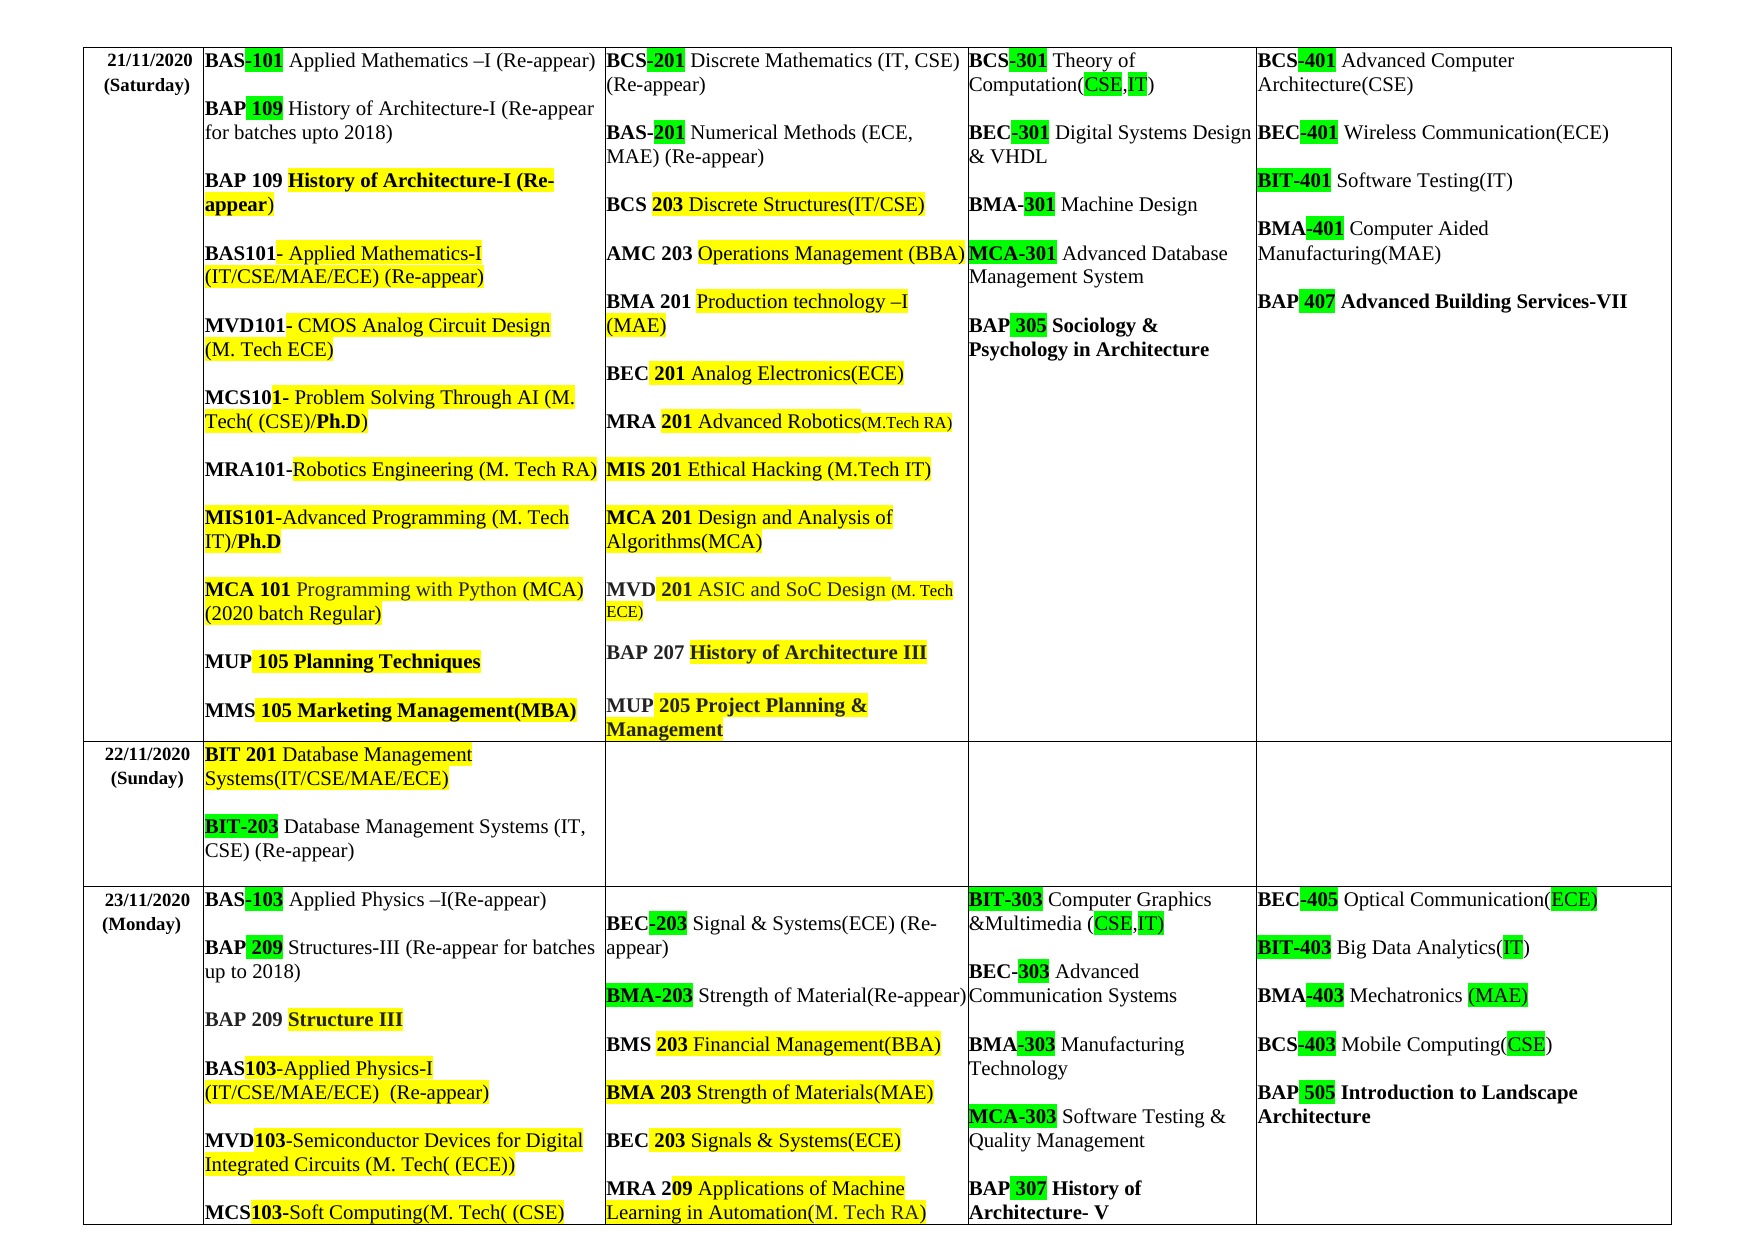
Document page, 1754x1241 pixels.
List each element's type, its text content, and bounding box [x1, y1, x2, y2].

table_cell BAS-101 Applied Mathematics –I (Re-appear) BAP 109 History of Architecture-I (Re-appear for batches upto 2018) BAP 109 History of Architecture-I (Re-appear) BAS101- Applied Mathematics-I (IT/CSE/MAE/ECE) (Re-appear) MVD101- CMOS Analog Circuit Design (M. Tech ECE) MCS101- Problem Solving Through AI (M. Tech( (CSE)/Ph.D) MRA101-Robotics Engineering (M. Tech RA) MIS101-Advanced Programming (M. Tech IT)/Ph.D MCA 101 Programming with Python (MCA) (2020 batch Regular) MUP 105 Planning Techniques MMS 105 Marketing Management(MBA) [204, 48, 605, 741]
table_cell BIT 201 Database Management Systems(IT/CSE/MAE/ECE) BIT-203 Database Management Systems (IT, CSE) (Re-appear) [204, 742, 605, 886]
table_cell 23/11/2020 (Monday) [84, 887, 203, 1224]
table_cell BCS-201 Discrete Mathematics (IT, CSE) (Re-appear) BAS-201 Numerical Methods (ECE, MAE) (Re-appear) BCS 203 Discrete Structures(IT/CSE) AMC 203 Operations Management (BBA) BMA 201 Production technology –I (MAE) BEC 201 Analog Electronics(ECE) MRA 201 Advanced Robotics(M.Tech RA) MIS 201 Ethical Hacking (M.Tech IT) MCA 201 Design and Analysis of Algorithms(MCA) MVD 201 ASIC and SoC Design (M. Tech ECE) BAP 207 History of Architecture III MUP 205 Project Planning & Management [606, 48, 968, 741]
table_cell 22/11/2020 (Sunday) [84, 742, 203, 886]
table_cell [606, 887, 968, 1224]
table_cell [606, 742, 968, 886]
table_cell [969, 887, 1256, 1224]
table_cell 21/11/2020 (Saturday) [84, 48, 203, 741]
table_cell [204, 887, 605, 1224]
table_cell BCS-301 Theory of Computation(CSE,IT) BEC-301 Digital Systems Design & VHDL BMA-301 Machine Design MCA-301 Advanced Database Management System BAP 305 Sociology & Psychology in Architecture [969, 48, 1256, 741]
table_cell [1257, 742, 1671, 886]
table_cell [969, 742, 1256, 886]
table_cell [1257, 887, 1671, 1224]
table_cell BCS-401 Advanced Computer Architecture(CSE) BEC-401 Wireless Communication(ECE) BIT-401 Software Testing(IT) BMA-401 Computer Aided Manufacturing(MAE) BAP 407 Advanced Building Services-VII [1257, 48, 1671, 741]
